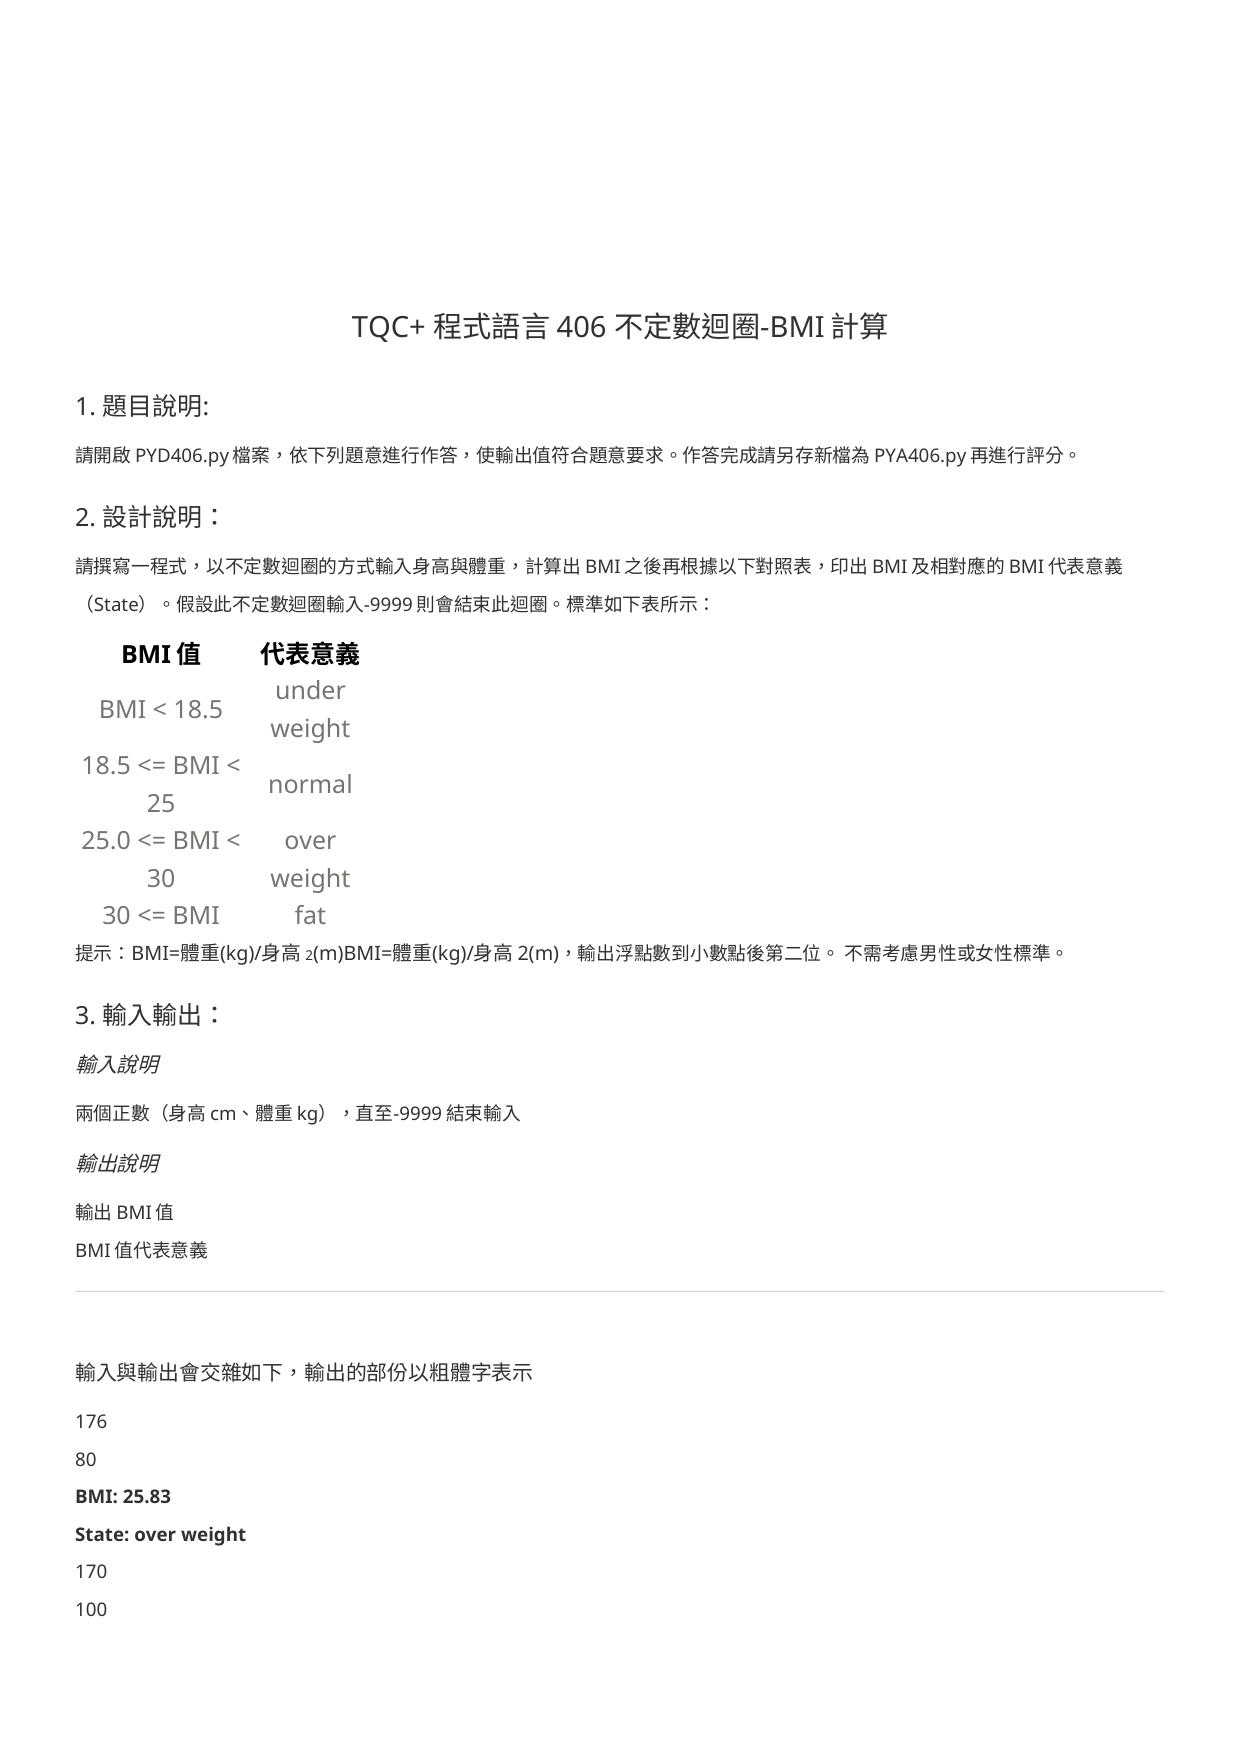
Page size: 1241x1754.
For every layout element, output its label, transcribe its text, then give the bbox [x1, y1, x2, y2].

table_header BMI值 [74, 634, 248, 671]
text 請撰寫一程式，以不定數迴圈的方式輸入身高與體重，計算出BMI之後再根據以下對照表，印出BMI及相對應的BMI代表意義（State）。假設此不定數迴圈輸入-9999則會結束此迴圈。標準如下表所示： [75, 547, 1165, 622]
text 兩個正數（身高cm、體重kg），直至-9999結束輸入 [75, 1094, 1165, 1131]
text TQC+ 程式語言 406 不定數迴圈-BMI計算 [75, 287, 1165, 362]
text 輸出BMI值 BMI值代表意義 [75, 1193, 1165, 1268]
table_header 代表意義 [248, 634, 372, 671]
text 1. 題目說明: [75, 386, 1165, 424]
table_cell normal [248, 746, 372, 821]
table_cell 25.0 <= BMI < 30 [74, 821, 248, 896]
text 輸出說明 [75, 1143, 1165, 1181]
table_cell 18.5 <= BMI < 25 [74, 746, 248, 821]
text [75, 1402, 1165, 1627]
table_cell BMI < 18.5 [74, 671, 248, 746]
table_cell under weight [248, 671, 372, 746]
table_cell over weight [248, 821, 372, 896]
text 3. 輸入輸出： [75, 995, 1165, 1032]
table_cell 30 <= BMI [74, 896, 248, 933]
text 提示：BMI=體重(kg)/身高2(m)BMI=體重(kg)/身高2(m)，輸出浮點數到小數點後第二位。 不需考慮男性或女性標準。 [75, 933, 1165, 971]
text 請開啟PYD406.py檔案，依下列題意進行作答，使輸出值符合題意要求。作答完成請另存新檔為PYA406.py再進行評分。 [75, 436, 1165, 473]
text 輸入說明 [75, 1044, 1165, 1082]
text 輸入與輸出會交雜如下，輸出的部份以粗體字表示 [75, 1353, 1165, 1391]
table_cell fat [248, 896, 372, 933]
text 2. 設計說明： [75, 497, 1165, 534]
